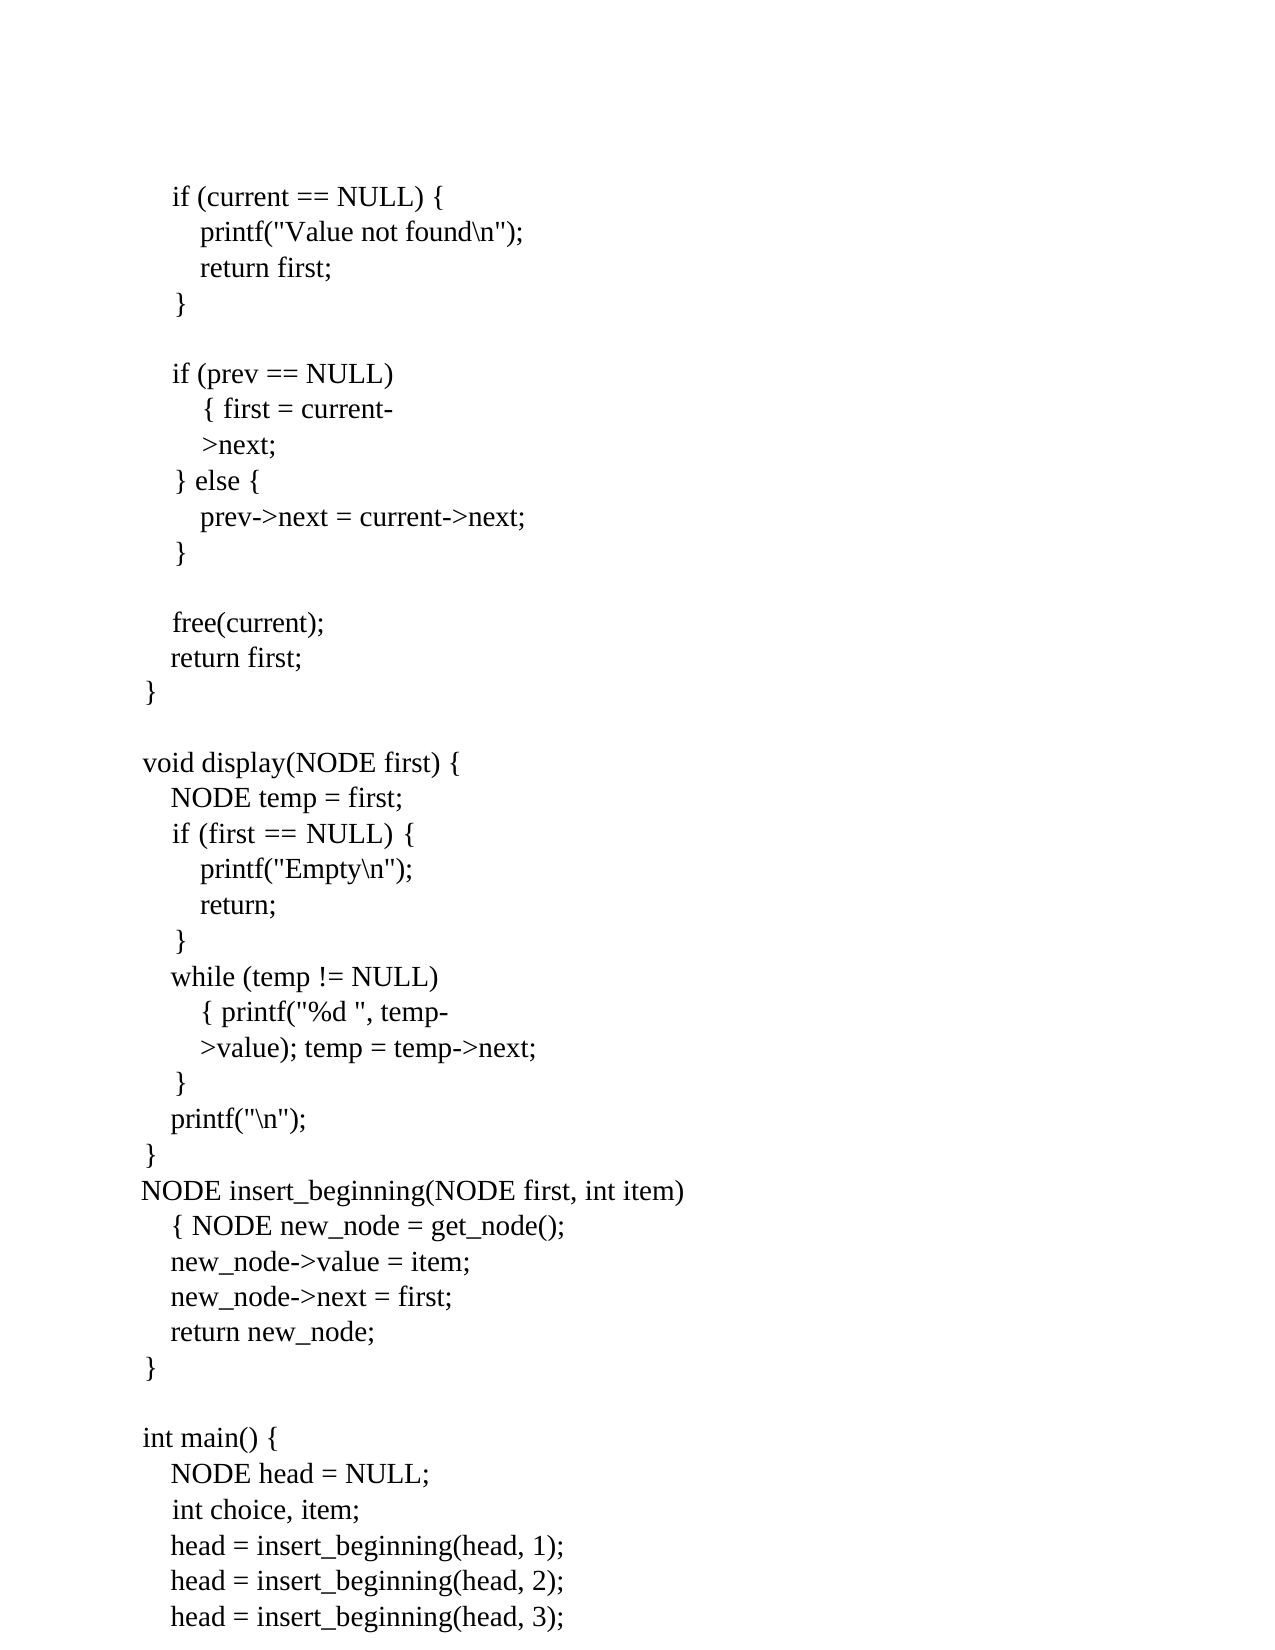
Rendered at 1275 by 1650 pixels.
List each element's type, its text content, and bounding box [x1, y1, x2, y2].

text printf("\n"); [170, 1101, 1237, 1135]
text free(current); return first; [170, 605, 363, 674]
text if (prev == NULL) { first = current->next; [172, 356, 460, 461]
text while (temp != NULL) { printf("%d ", temp->value); temp = temp->next; [170, 959, 538, 1063]
text } [173, 923, 1237, 956]
text if (first == NULL) { printf("Empty\n"); return; [172, 816, 417, 921]
text NODE head = NULL; [170, 1456, 1237, 1489]
text int main() { [142, 1420, 1237, 1453]
text } [173, 535, 1237, 568]
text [170, 1528, 564, 1632]
text } [173, 286, 1237, 319]
text prev->next = current->next; [200, 499, 1237, 532]
text } [144, 1350, 1237, 1383]
text } [173, 1065, 1237, 1099]
text } [144, 1137, 1237, 1171]
text if (current == NULL) { printf("Value not found\n"); return first; [172, 179, 580, 284]
text void display(NODE first) { NODE temp = first; [142, 745, 462, 814]
text } else { [173, 463, 1237, 496]
text new_node->value = item; new_node->next = first; return new_node; [170, 1244, 471, 1348]
text NODE insert_beginning(NODE first, int item) { NODE new_node = get_node(); [141, 1173, 750, 1242]
text int choice, item; [172, 1492, 1237, 1525]
text } [144, 675, 1237, 708]
